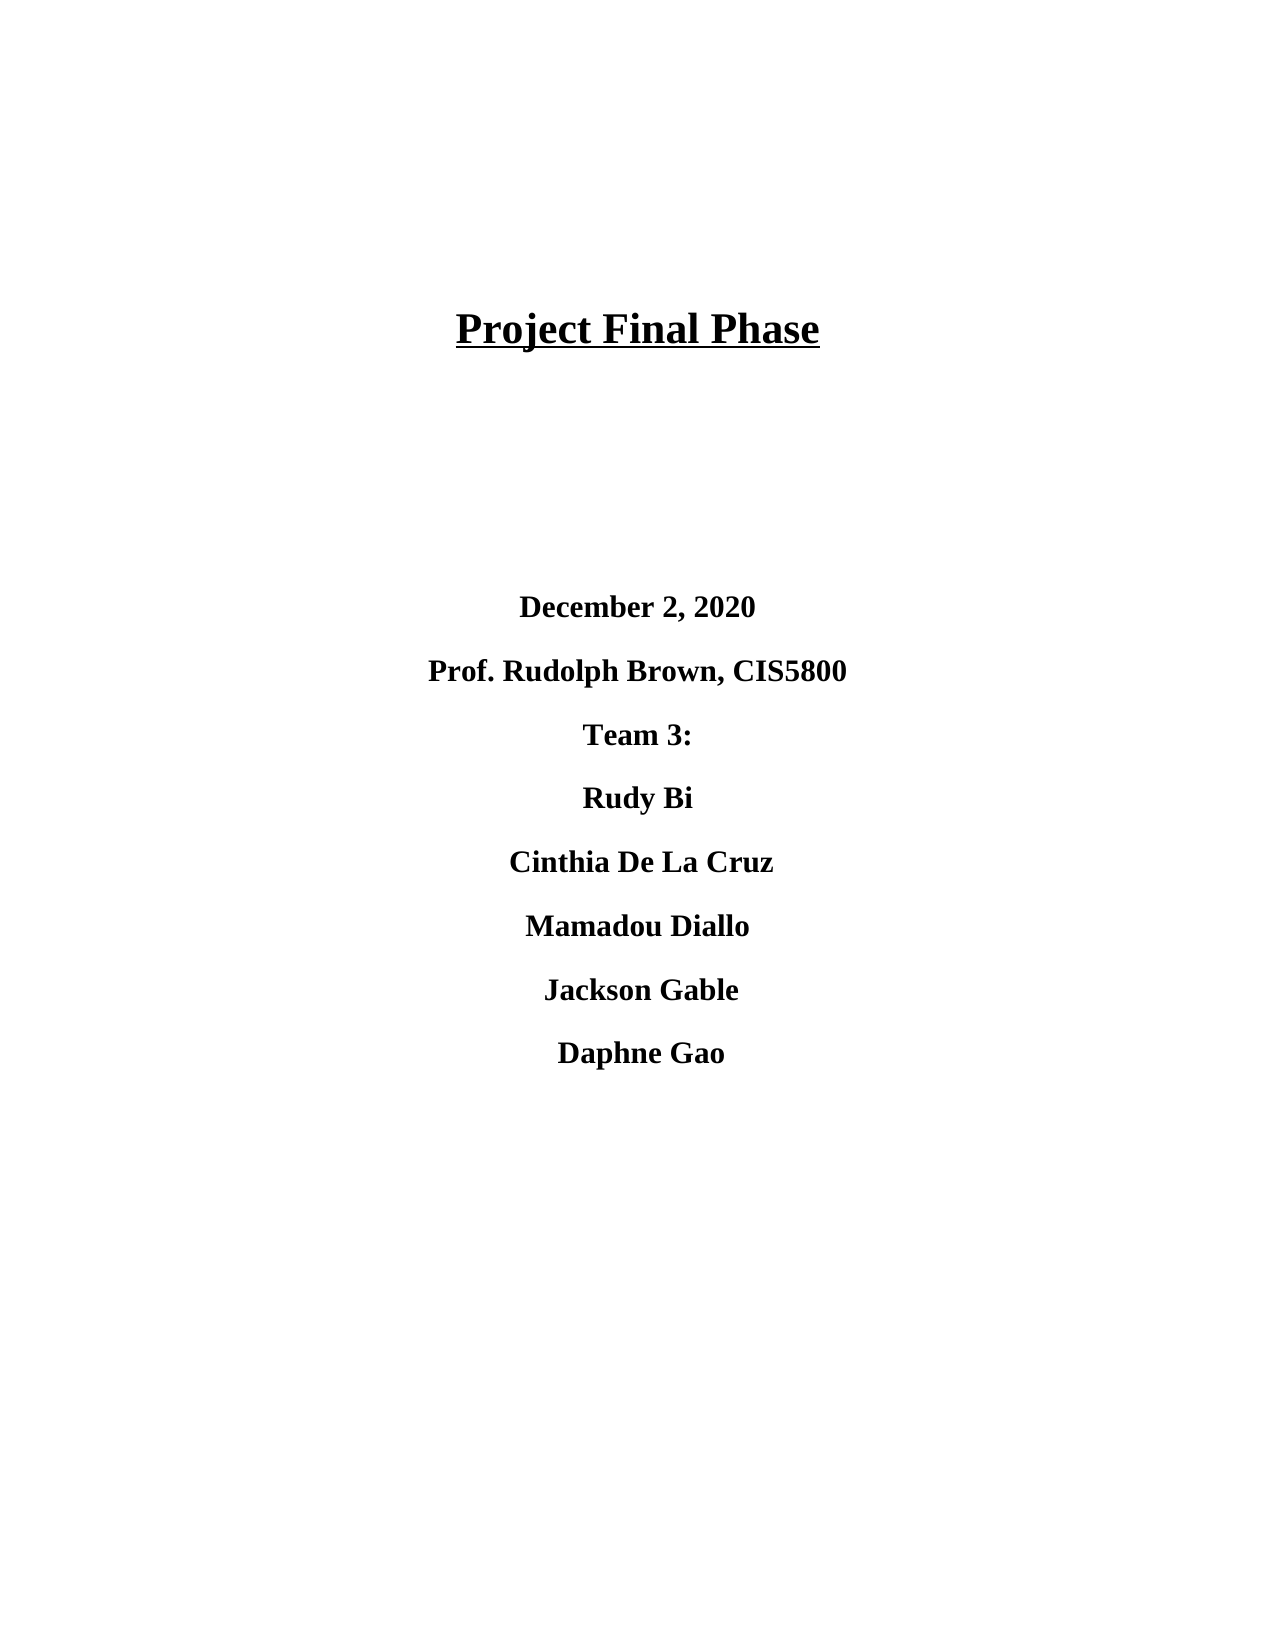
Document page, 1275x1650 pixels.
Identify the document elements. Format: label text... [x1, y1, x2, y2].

text Mamadou Diallo [150, 907, 1125, 943]
text Cinthia De La Cruz [150, 843, 1125, 879]
text Jackson Gable [150, 971, 1125, 1007]
text December 2, 2020 [150, 588, 1125, 624]
text Prof. Rudolph Brown, CIS5800 [150, 652, 1125, 688]
text Project Final Phase [150, 302, 1125, 353]
text Daphne Gao [150, 1035, 1125, 1071]
text Team 3: [150, 716, 1125, 752]
text Rudy Bi [150, 780, 1125, 816]
